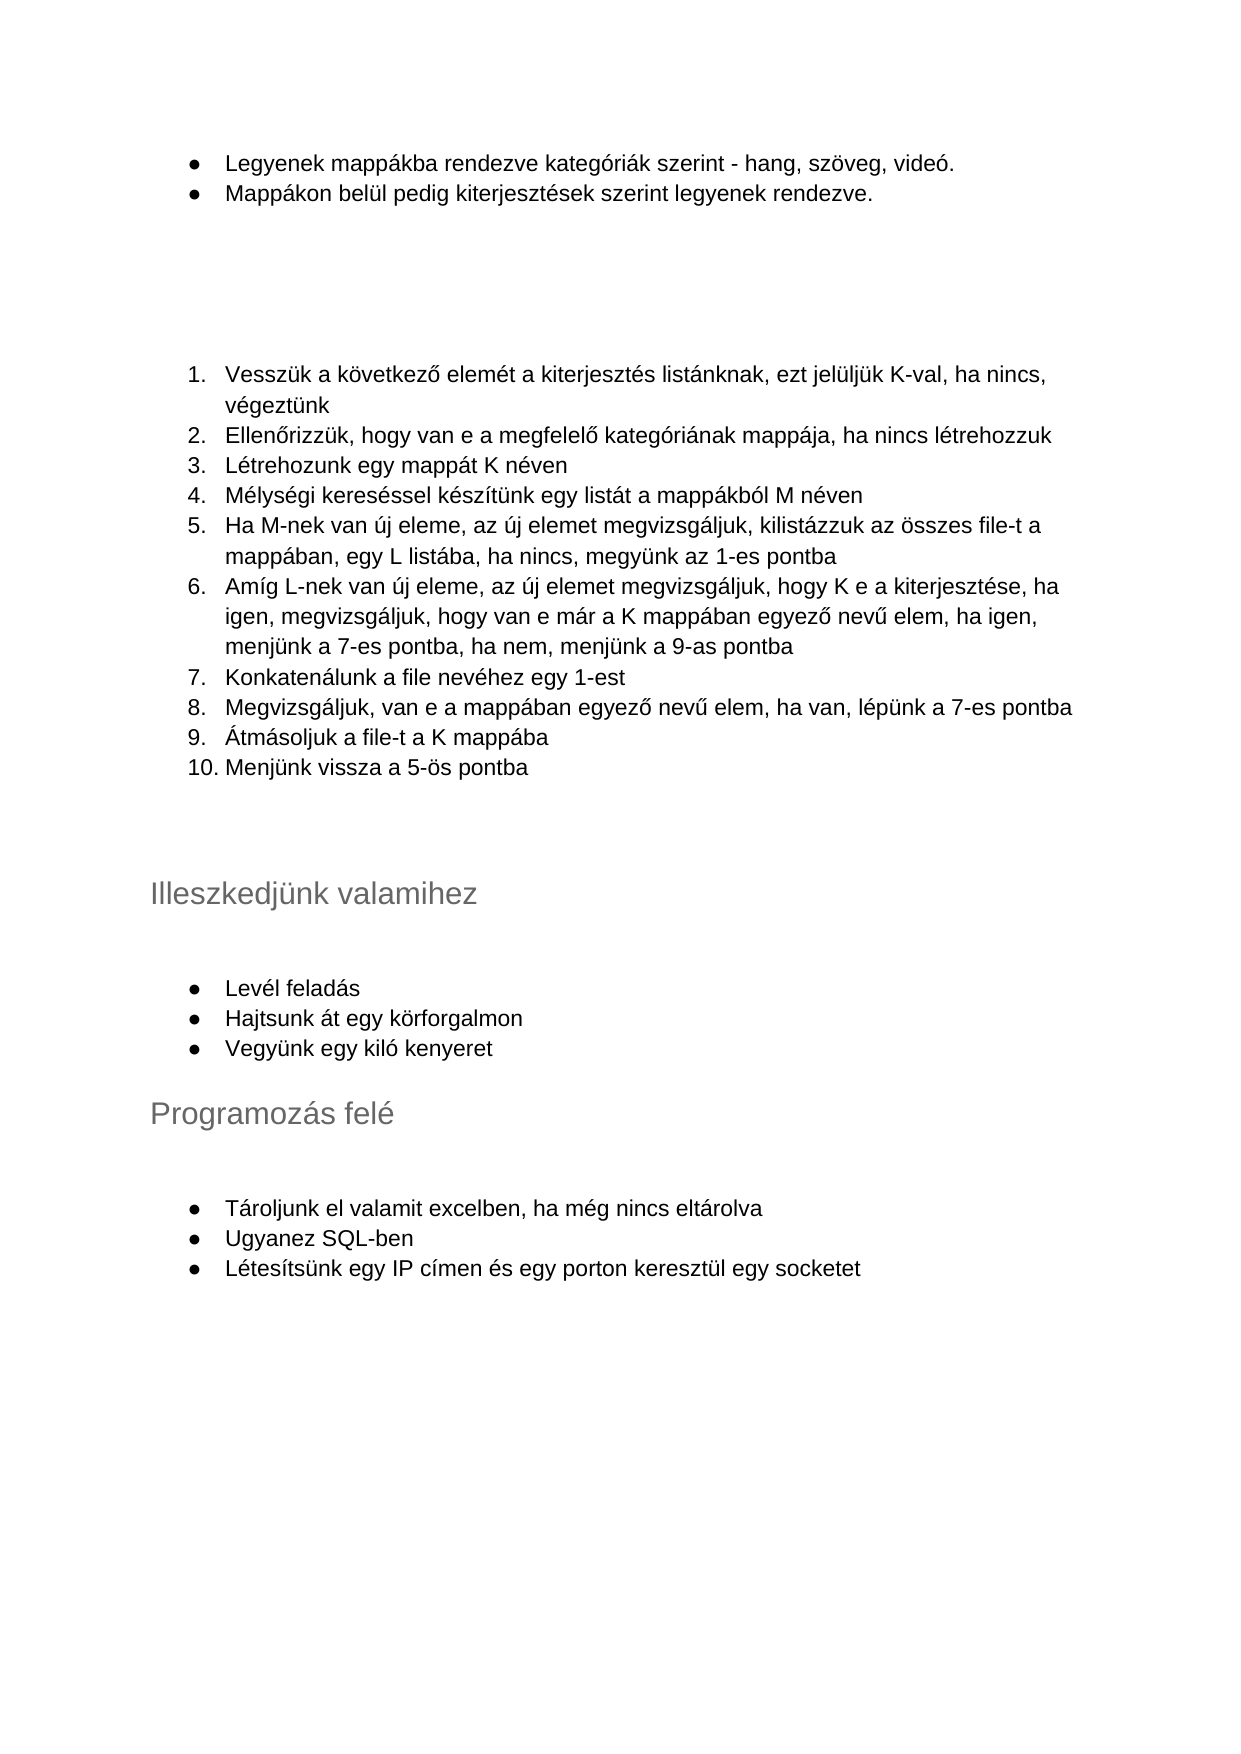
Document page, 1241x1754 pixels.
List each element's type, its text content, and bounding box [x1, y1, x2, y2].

list Átmásoljuk a file-t a K mappába [187, 724, 1090, 750]
list Megvizsgáljuk, van e a mappában egyező nevű elem, ha van, lépünk a 7-es pontba [187, 694, 1090, 720]
list Vesszük a következő elemét a kiterjesztés listánknak, ezt jelüljük K-val, ha nincs, végeztünk [187, 361, 1090, 418]
list Vegyünk egy kiló kenyeret [187, 1035, 1090, 1061]
list Legyenek mappákba rendezve kategóriák szerint - hang, szöveg, videó. [187, 150, 1090, 176]
list Tároljunk el valamit excelben, ha még nincs eltárolva [187, 1195, 1090, 1221]
list Mappákon belül pedig kiterjesztések szerint legyenek rendezve. [187, 180, 1090, 207]
list Létrehozunk egy mappát K néven [187, 452, 1090, 478]
list Mélységi kereséssel készítünk egy listát a mappákból M néven [187, 482, 1090, 509]
list Ugyanez SQL-ben [187, 1225, 1090, 1251]
list Hajtsunk át egy körforgalmon [187, 1005, 1090, 1031]
list Ellenőrizzük, hogy van e a megfelelő kategóriának mappája, ha nincs létrehozzuk [187, 422, 1090, 448]
list Ha M-nek van új eleme, az új elemet megvizsgáljuk, kilistázzuk az összes file-t a mappában, egy L listába, ha nincs, megyünk az 1-es pontba [187, 512, 1090, 569]
list Létesítsünk egy IP címen és egy porton keresztül egy socketet [187, 1255, 1090, 1282]
subtitle Illeszkedjünk valamihez [150, 875, 1090, 911]
list Amíg L-nek van új eleme, az új elemet megvizsgáljuk, hogy K e a kiterjesztése, ha igen, megvizsgáljuk, hogy van e már a K mappában egyező nevű elem, ha igen, menjünk a 7-es pontba, ha nem, menjünk a 9-as pontba [187, 573, 1090, 660]
list Levél feladás [187, 974, 1090, 1001]
list Menjünk vissza a 5-ös pontba [187, 754, 1090, 781]
list Konkatenálunk a file nevéhez egy 1-est [187, 663, 1090, 690]
subtitle Programozás felé [150, 1095, 1090, 1131]
